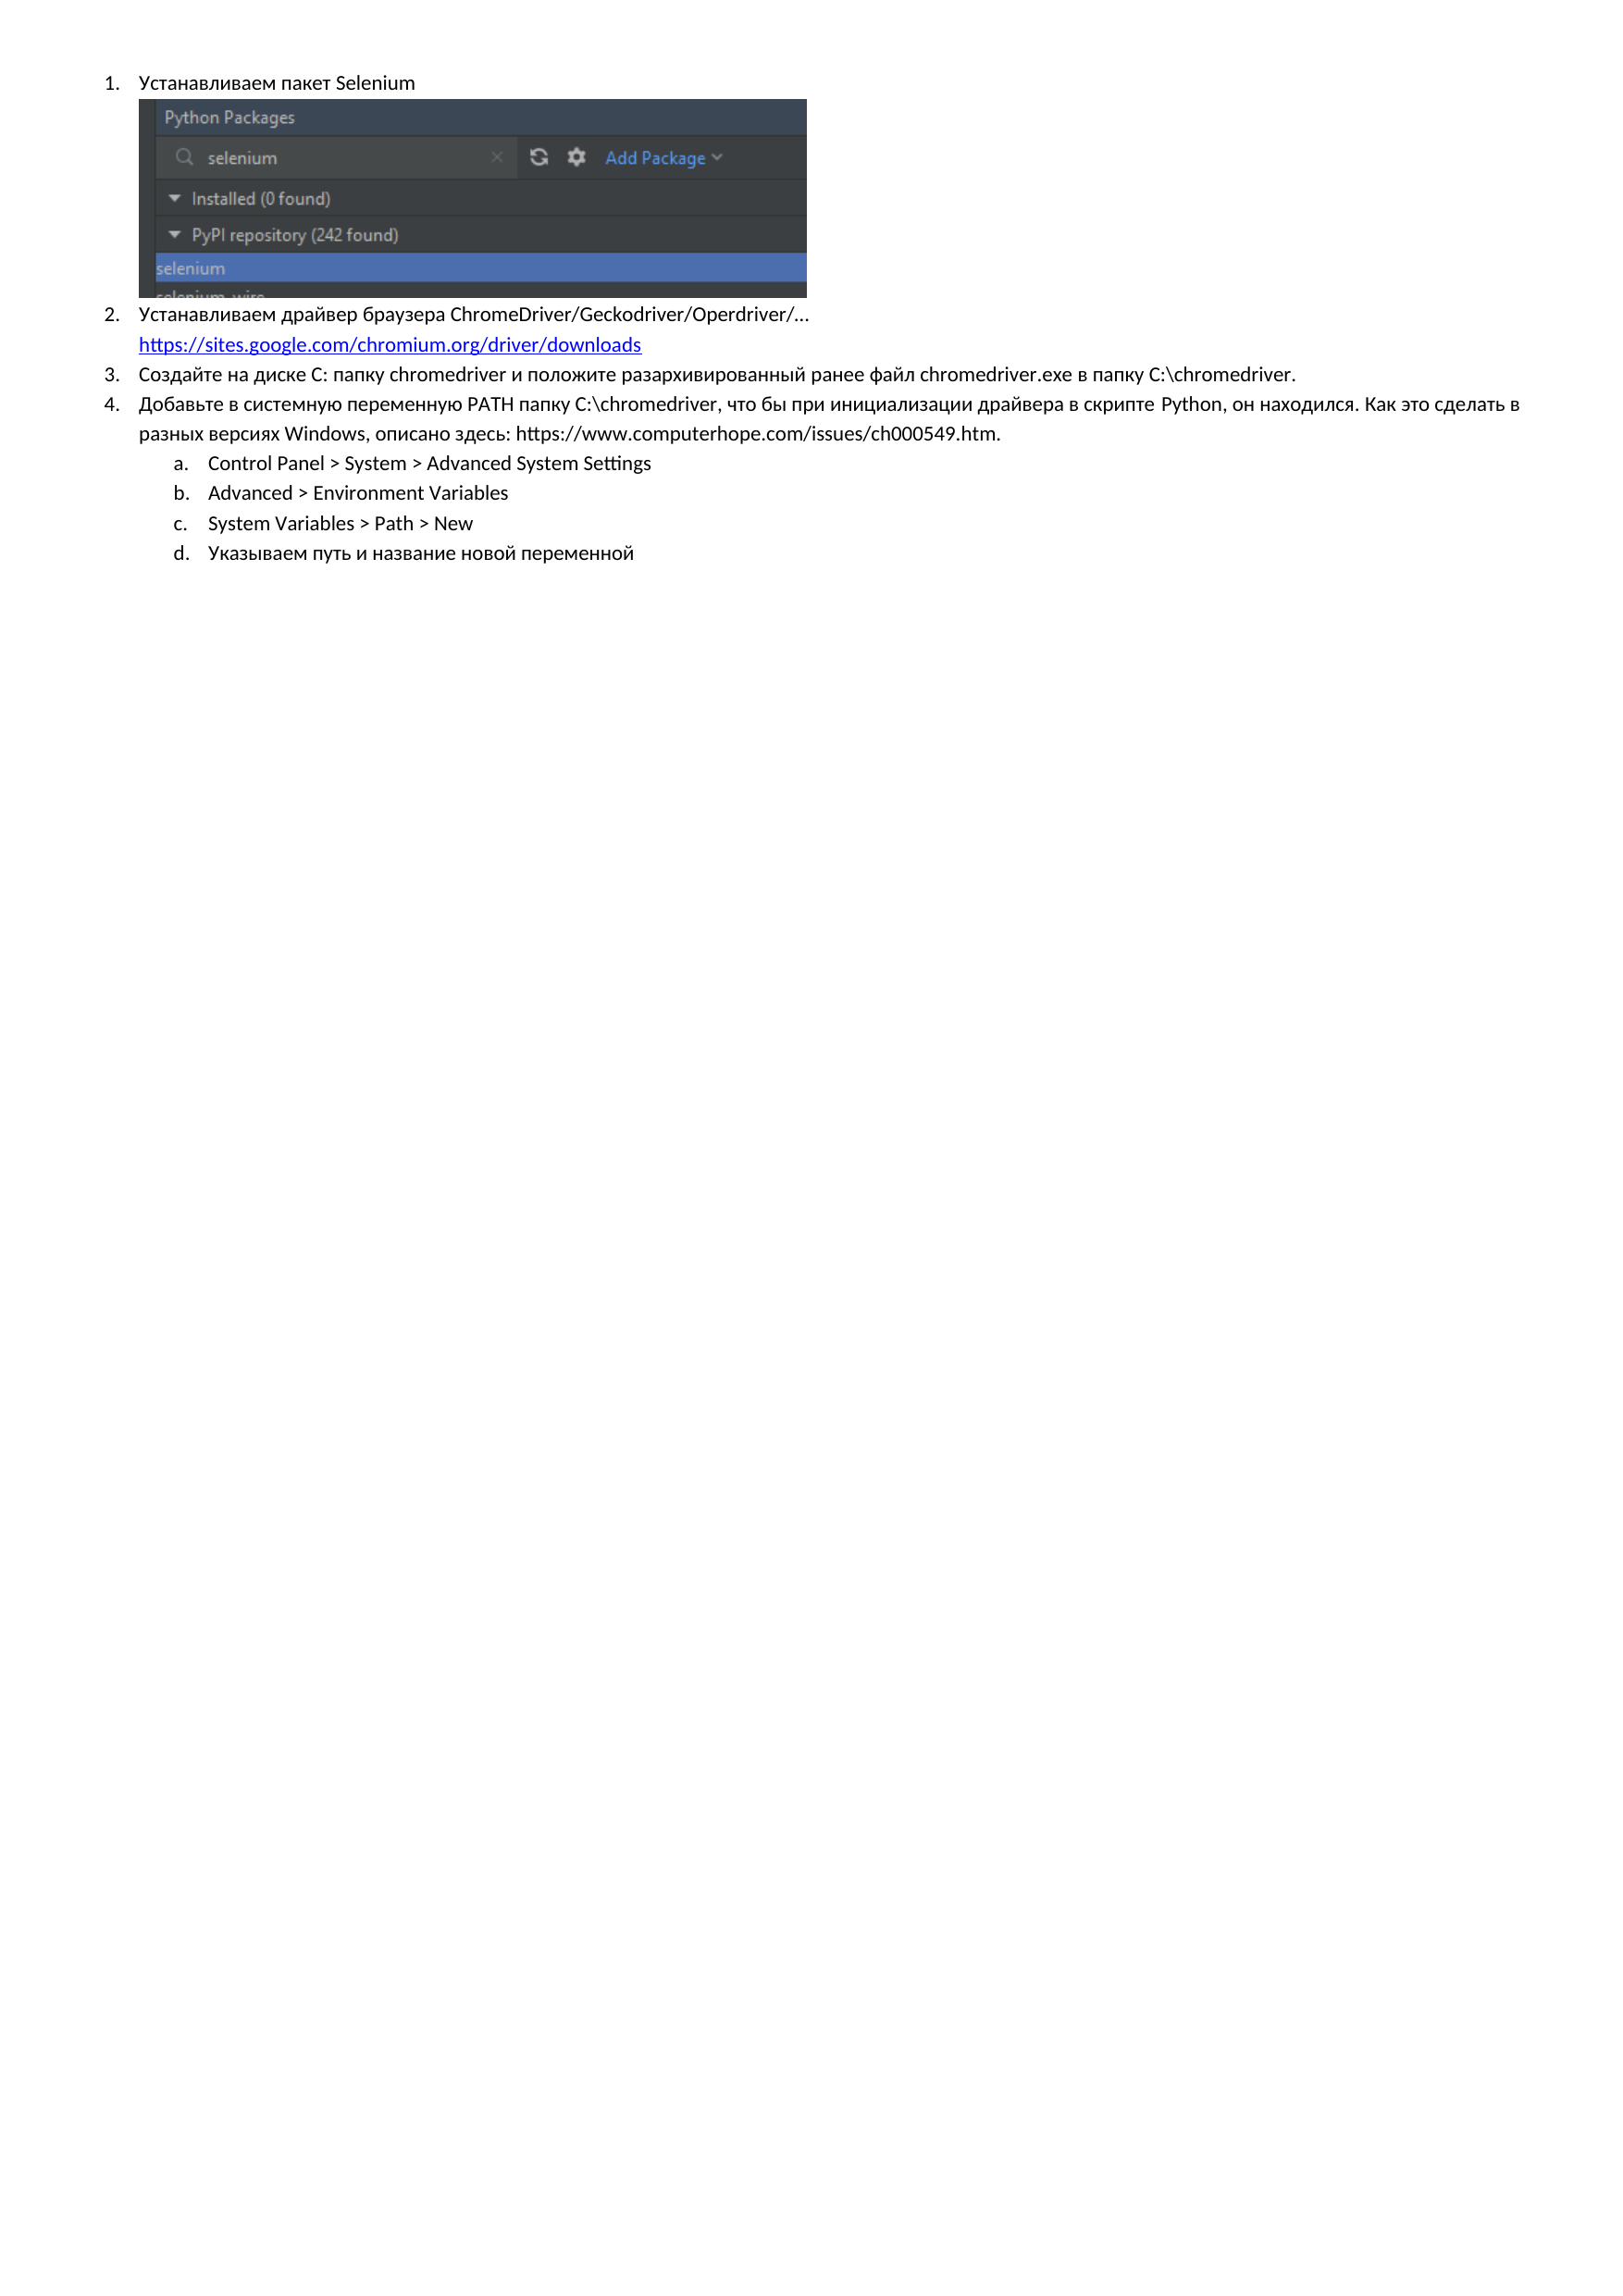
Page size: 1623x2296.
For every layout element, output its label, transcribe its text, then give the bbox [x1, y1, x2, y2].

list System Variables > Path > New [173, 510, 1554, 536]
list Control Panel > System > Advanced System Settings [173, 450, 1554, 476]
list Указываем путь и название новой переменной [173, 540, 1554, 565]
list Создайте на диске C: папку chromedriver и положите разархивированный ранее файл chromedriver.exe в папку C:\chromedriver. [104, 361, 1554, 387]
picture [139, 99, 807, 298]
list Добавьте в системную переменную PATH папку C:\chromedriver, что бы при инициализации драйвера в скрипте Python, он находился. Как это сделать в разных версиях Windows, описано здесь: https://www.computerhope.com/issues/ch000549.htm. [104, 391, 1554, 446]
list Устанавливаем драйвер браузера ChromeDriver/Geckodriver/Operdriver/… [104, 301, 1554, 327]
list Устанавливаем пакет Selenium [104, 69, 1554, 95]
list https://sites.google.com/chromium.org/driver/downloads [139, 331, 1554, 357]
list Advanced > Environment Variables [173, 479, 1554, 506]
